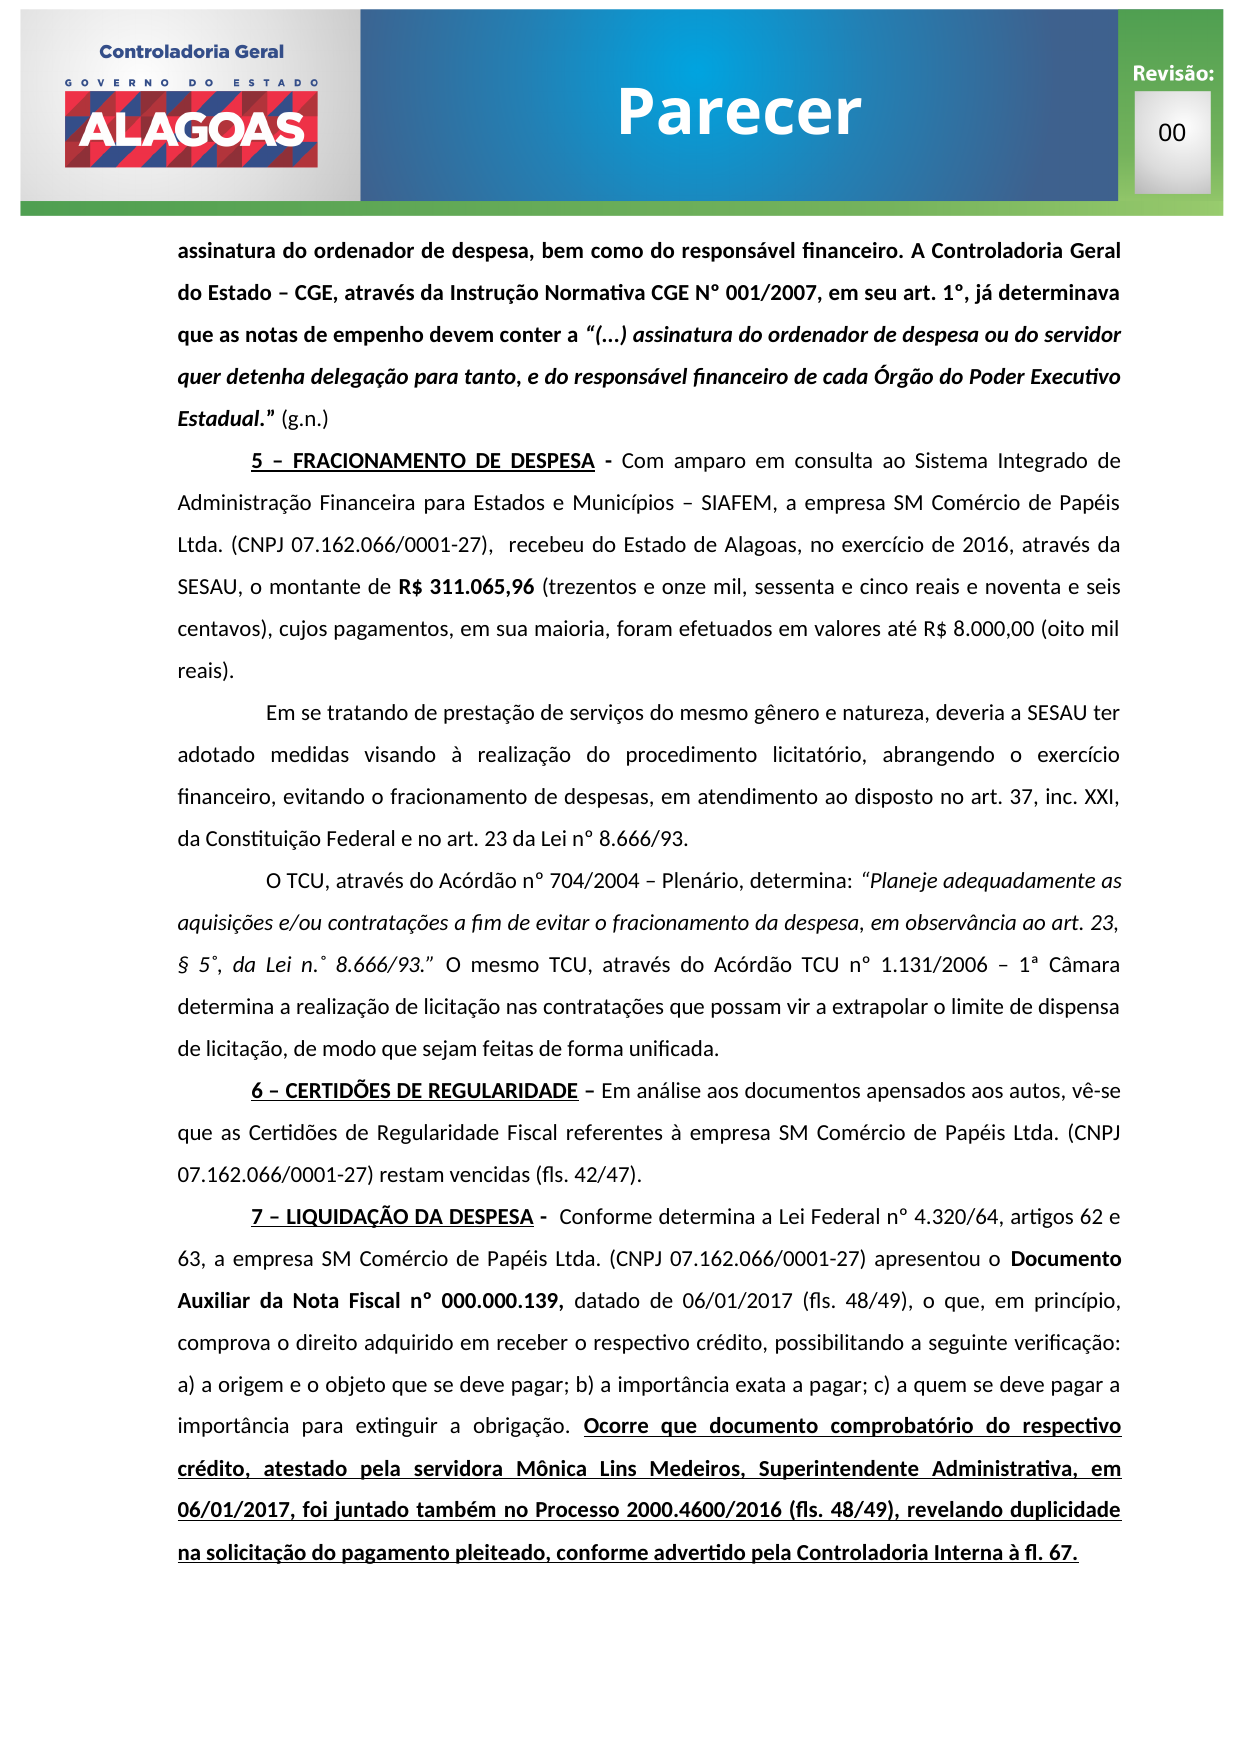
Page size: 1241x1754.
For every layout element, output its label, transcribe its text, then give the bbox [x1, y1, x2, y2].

text Em se tratando de prestação de serviços do mesmo gênero e natureza, deveria a SESAU ter adotado medidas visando à realização do procedimento licitatório, abrangendo o exercício financeiro, evitando o fracionamento de despesas, em atendimento ao disposto no art. 37, inc. XXI, da Constituição Federal e no art. 23 da Lei nº 8.666/93. [177, 698, 1122, 852]
text O TCU, através do Acórdão nº 704/2004 – Plenário, determina: “Planeje adequadamente as aquisições e/ou contratações a fim de evitar o fracionamento da despesa, em observância ao art. 23, § 5˚, da Lei n.˚ 8.666/93.” O mesmo TCU, através do Acórdão TCU nº 1.131/2006 – 1ª Câmara determina a realização de licitação nas contratações que possam vir a extrapolar o limite de dispensa de licitação, de modo que sejam feitas de forma unificada. [177, 866, 1122, 1062]
text 6 – CERTIDÕES DE REGULARIDADE – Em análise aos documentos apensados aos autos, vê-se que as Certidões de Regularidade Fiscal referentes à empresa SM Comércio de Papéis Ltda. (CNPJ 07.162.066/0001-27) restam vencidas (fls. 42/47). [177, 1076, 1122, 1188]
picture [20, 9, 1224, 216]
text 7 – LIQUIDAÇÃO DA DESPESA - Conforme determina a Lei Federal nº 4.320/64, artigos 62 e 63, a empresa SM Comércio de Papéis Ltda. (CNPJ 07.162.066/0001-27) apresentou o Documento Auxiliar da Nota Fiscal nº 000.000.139, datado de 06/01/2017 (fls. 48/49), o que, em princípio, comprova o direito adquirido em receber o respectivo crédito, possibilitando a seguinte verificação: a) a origem e o objeto que se deve pagar; b) a importância exata a pagar; c) a quem se deve pagar a importância para extinguir a obrigação. Ocorre que documento comprobatório do respectivo crédito, atestado pela servidora Mônica Lins Medeiros, Superintendente Administrativa, em 06/01/2017, foi juntado também no Processo 2000.4600/2016 (fls. 48/49), revelando duplicidade na solicitação do pagamento pleiteado, conforme advertido pela Controladoria Interna à fl. 67. [177, 1202, 1122, 1478]
text 5 – FRACIONAMENTO DE DESPESA - Com amparo em consulta ao Sistema Integrado de Administração Financeira para Estados e Municípios – SIAFEM, a empresa SM Comércio de Papéis Ltda. (CNPJ 07.162.066/0001-27), recebeu do Estado de Alagoas, no exercício de 2016, através da SESAU, o montante de R$ 311.065,96 (trezentos e onze mil, sessenta e cinco reais e noventa e seis centavos), cujos pagamentos, em sua maioria, foram efetuados em valores até R$ 8.000,00 (oito mil reais). [177, 446, 1122, 684]
